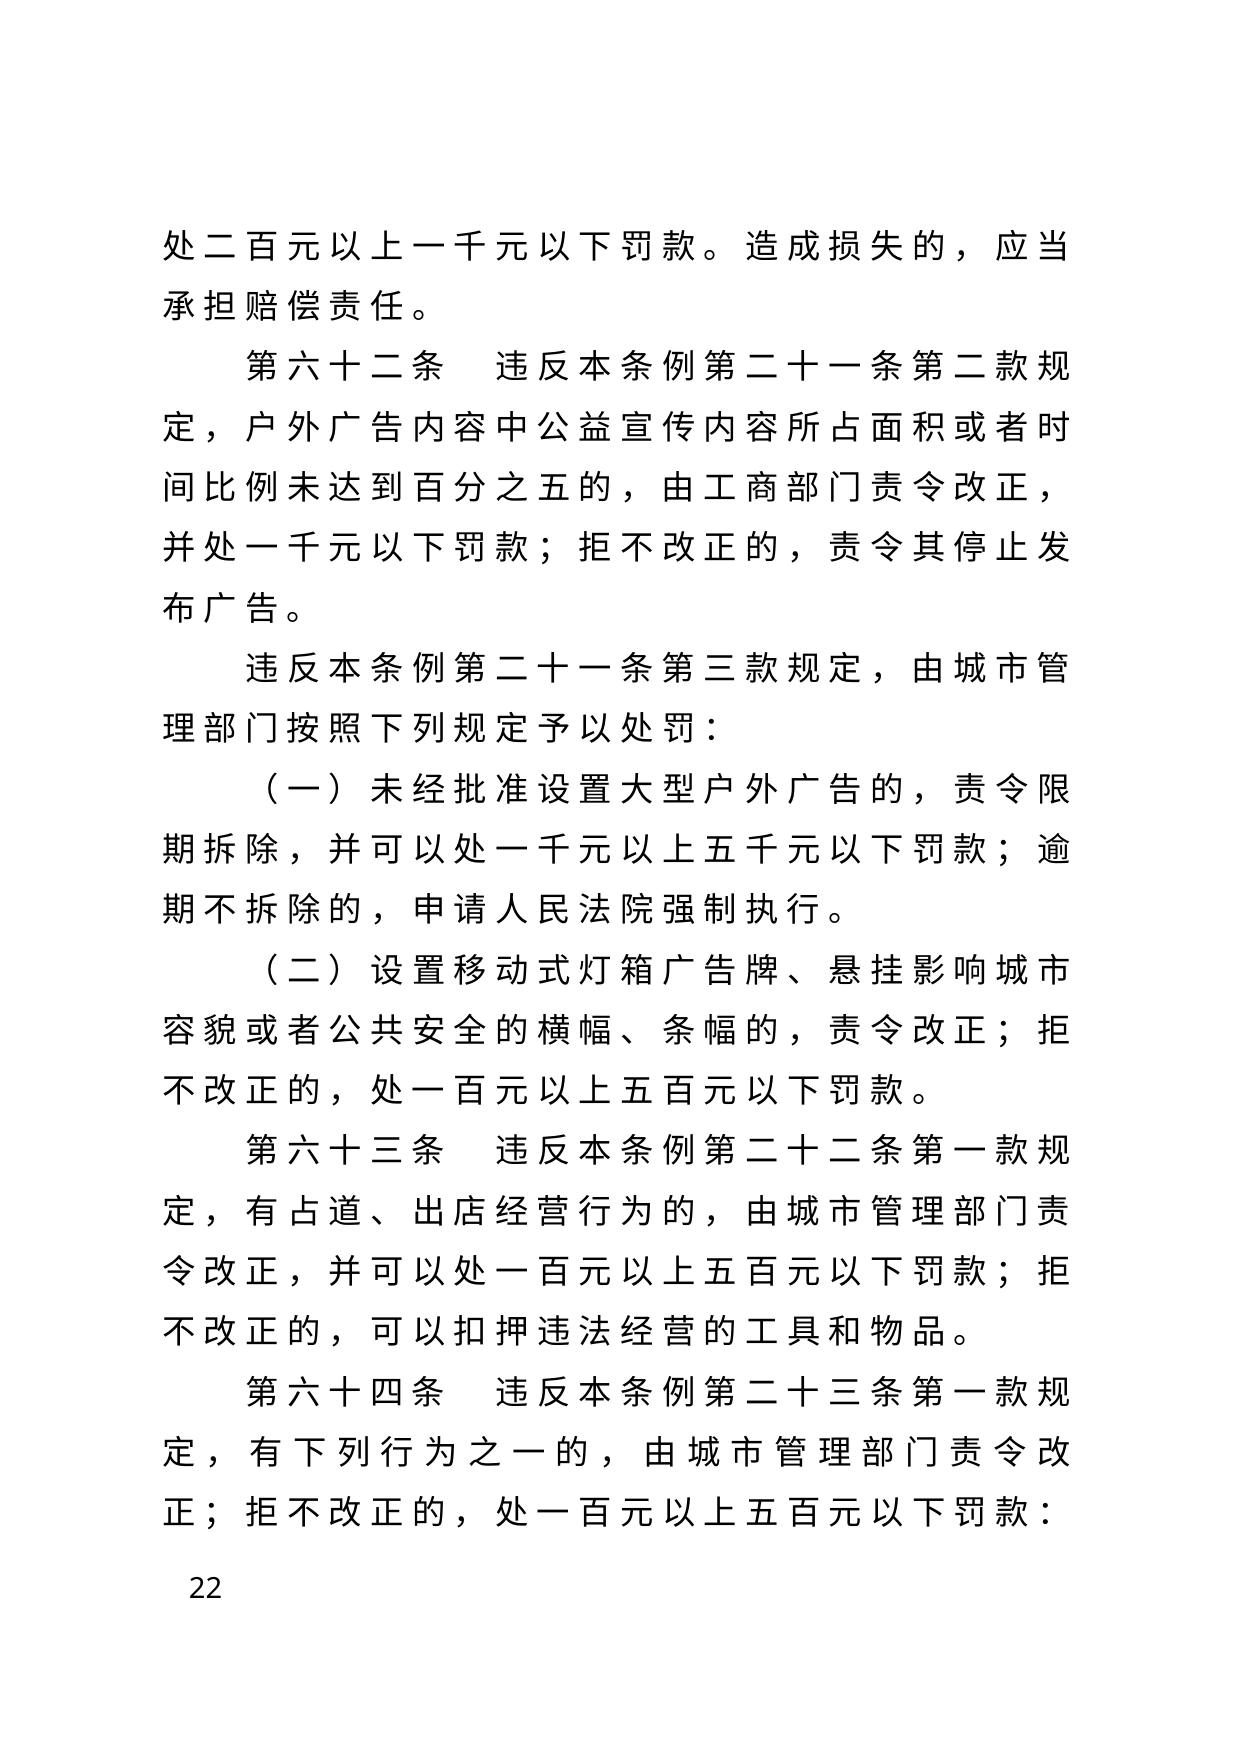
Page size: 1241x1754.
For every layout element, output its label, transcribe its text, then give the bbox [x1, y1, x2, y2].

text （二）设置移动式灯箱广告牌、悬挂影响城市容貌或者公共安全的横幅、条幅的，责令改正；拒不改正的，处一百元以上五百元以下罚款。 [162, 937, 1078, 1118]
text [162, 213, 1078, 334]
text （一）未经批准设置大型户外广告的，责令限期拆除，并可以处一千元以上五千元以下罚款；逾期不拆除的，申请人民法院强制执行。 [162, 756, 1078, 937]
text 违反本条例第二十一条第三款规定，由城市管理部门按照下列规定予以处罚： [162, 636, 1078, 756]
text 第六十三条 违反本条例第二十二条第一款规定，有占道、出店经营行为的，由城市管理部门责令改正，并可以处一百元以上五百元以下罚款；拒不改正的，可以扣押违法经营的工具和物品。 [162, 1118, 1078, 1359]
text 第六十二条 违反本条例第二十一条第二款规定，户外广告内容中公益宣传内容所占面积或者时间比例未达到百分之五的，由工商部门责令改正，并处一千元以下罚款；拒不改正的，责令其停止发布广告。 [162, 334, 1078, 636]
text 第六十四条 违反本条例第二十三条第一款规定，有下列行为之一的，由城市管理部门责令改正；拒不改正的，处一百元以上五百元以下罚款： [162, 1359, 1078, 1540]
